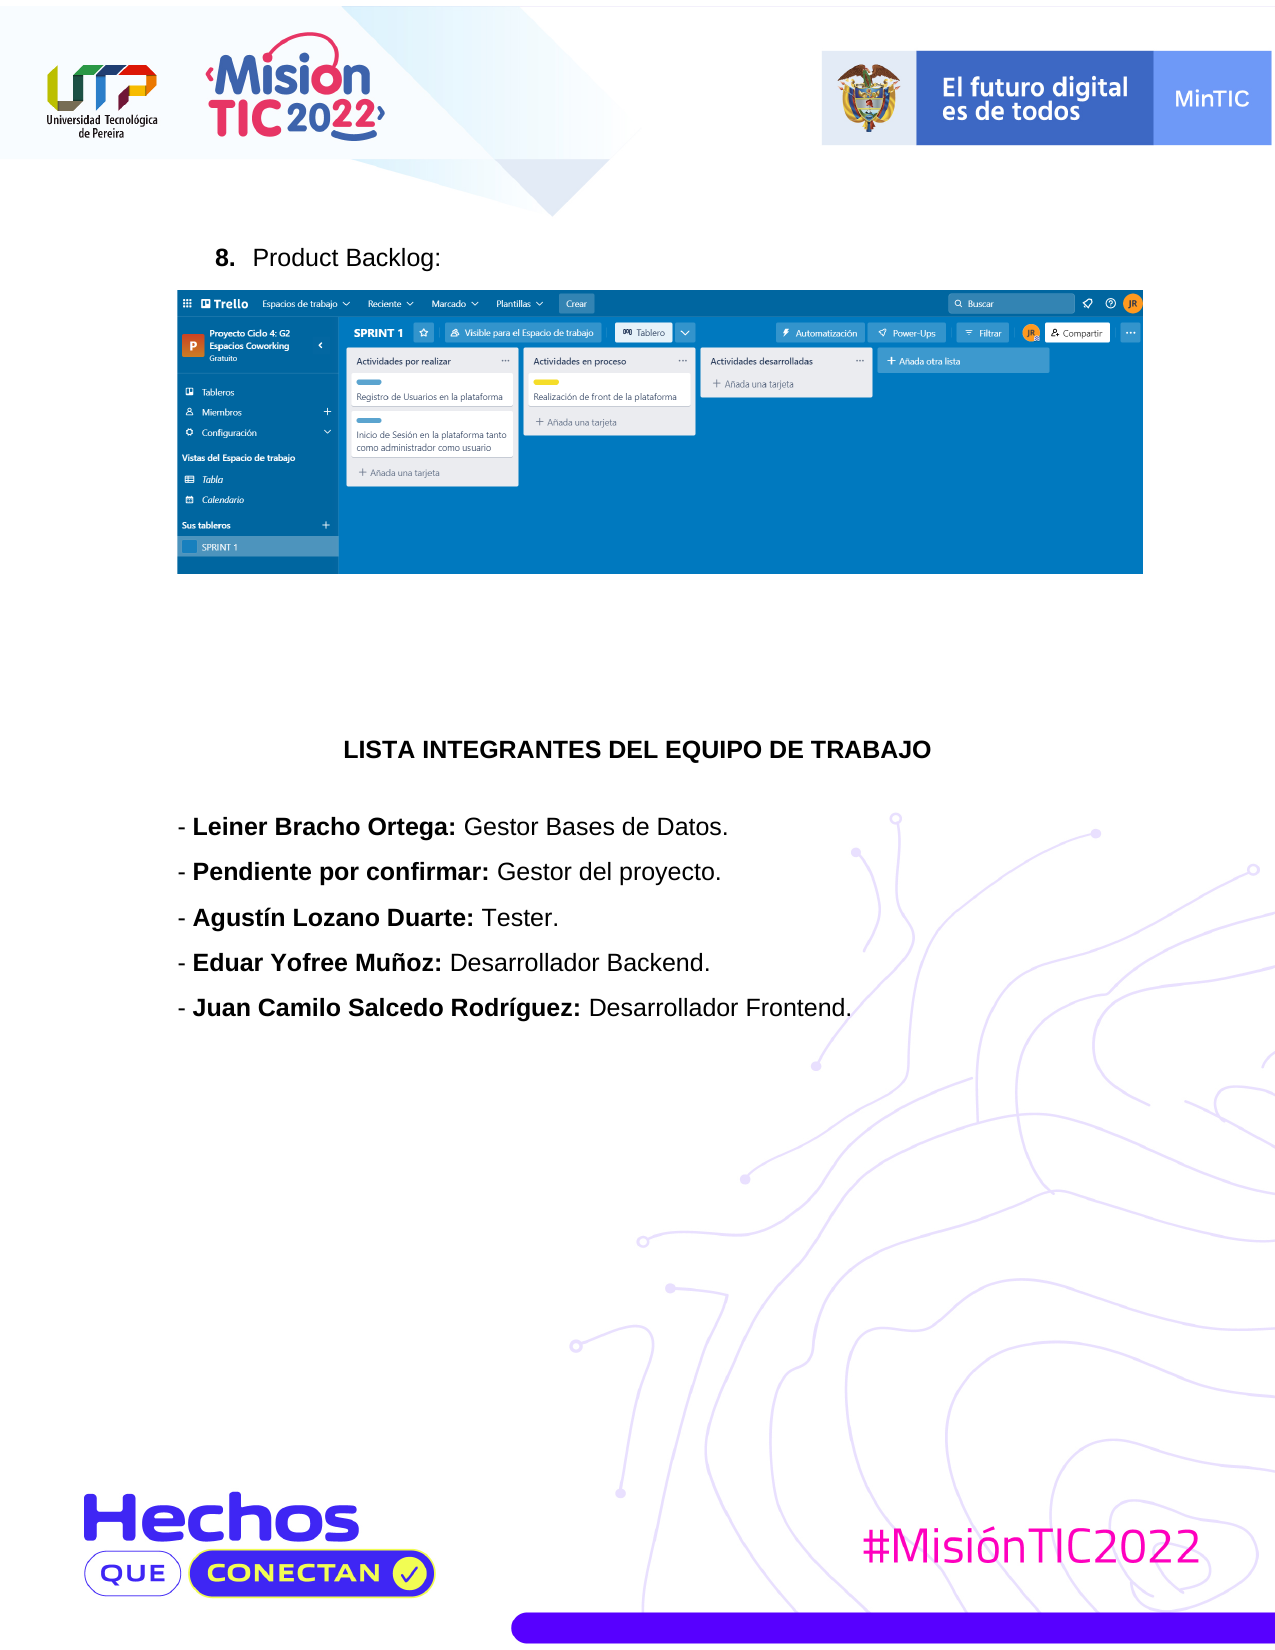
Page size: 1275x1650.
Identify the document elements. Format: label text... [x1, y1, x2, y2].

list Product Backlog: [215, 243, 1098, 272]
picture [0, 6, 1275, 1645]
text LISTA INTEGRANTES DEL EQUIPO DE TRABAJO [177, 735, 1098, 764]
text - Leiner Bracho Ortega: Gestor Bases de Datos. [177, 812, 1098, 841]
text - Juan Camilo Salcedo Rodríguez: Desarrollador Frontend. [177, 993, 1098, 1022]
text - Pendiente por confirmar: Gestor del proyecto. [177, 857, 1098, 886]
text - Agustín Lozano Duarte: Tester. [177, 903, 1098, 931]
text - Eduar Yofree Muñoz: Desarrollador Backend. [177, 948, 1098, 977]
